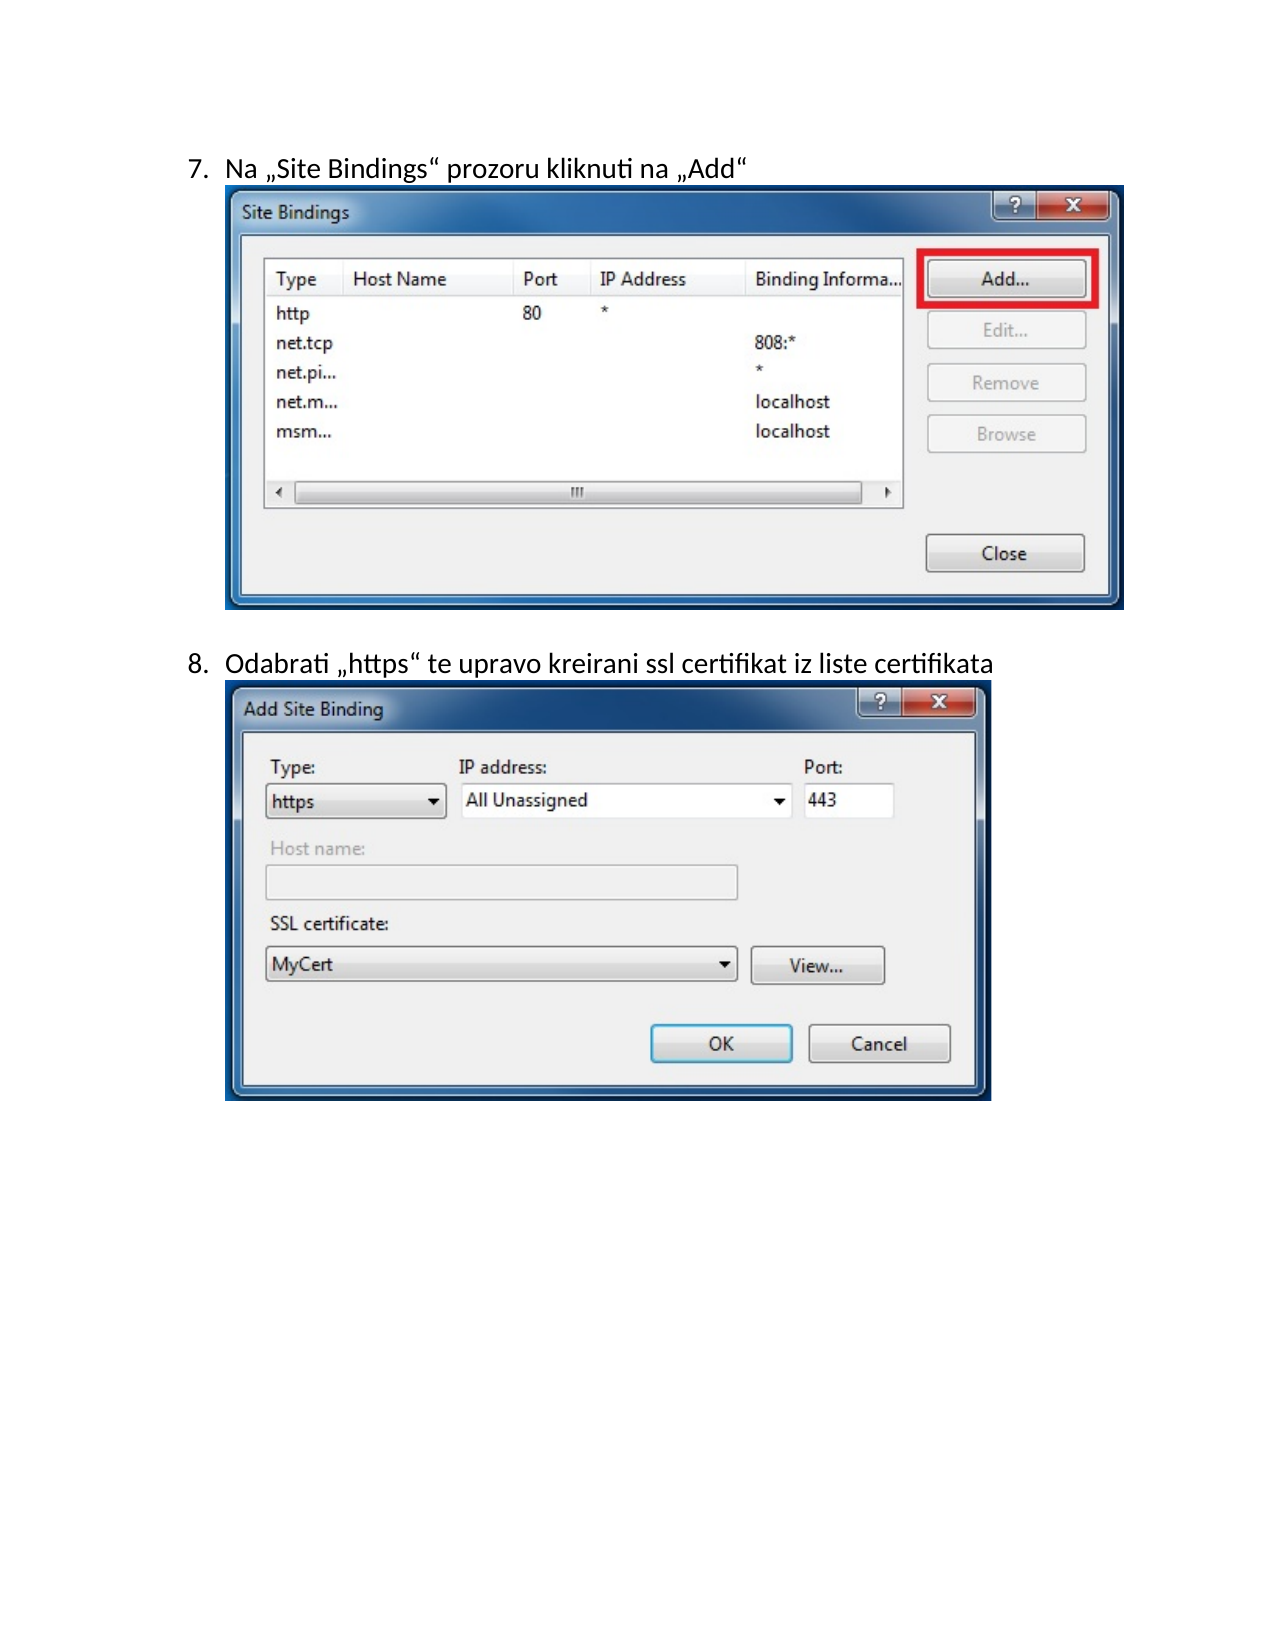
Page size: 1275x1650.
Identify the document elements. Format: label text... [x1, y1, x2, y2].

picture [225, 680, 992, 1101]
picture [225, 185, 1124, 610]
